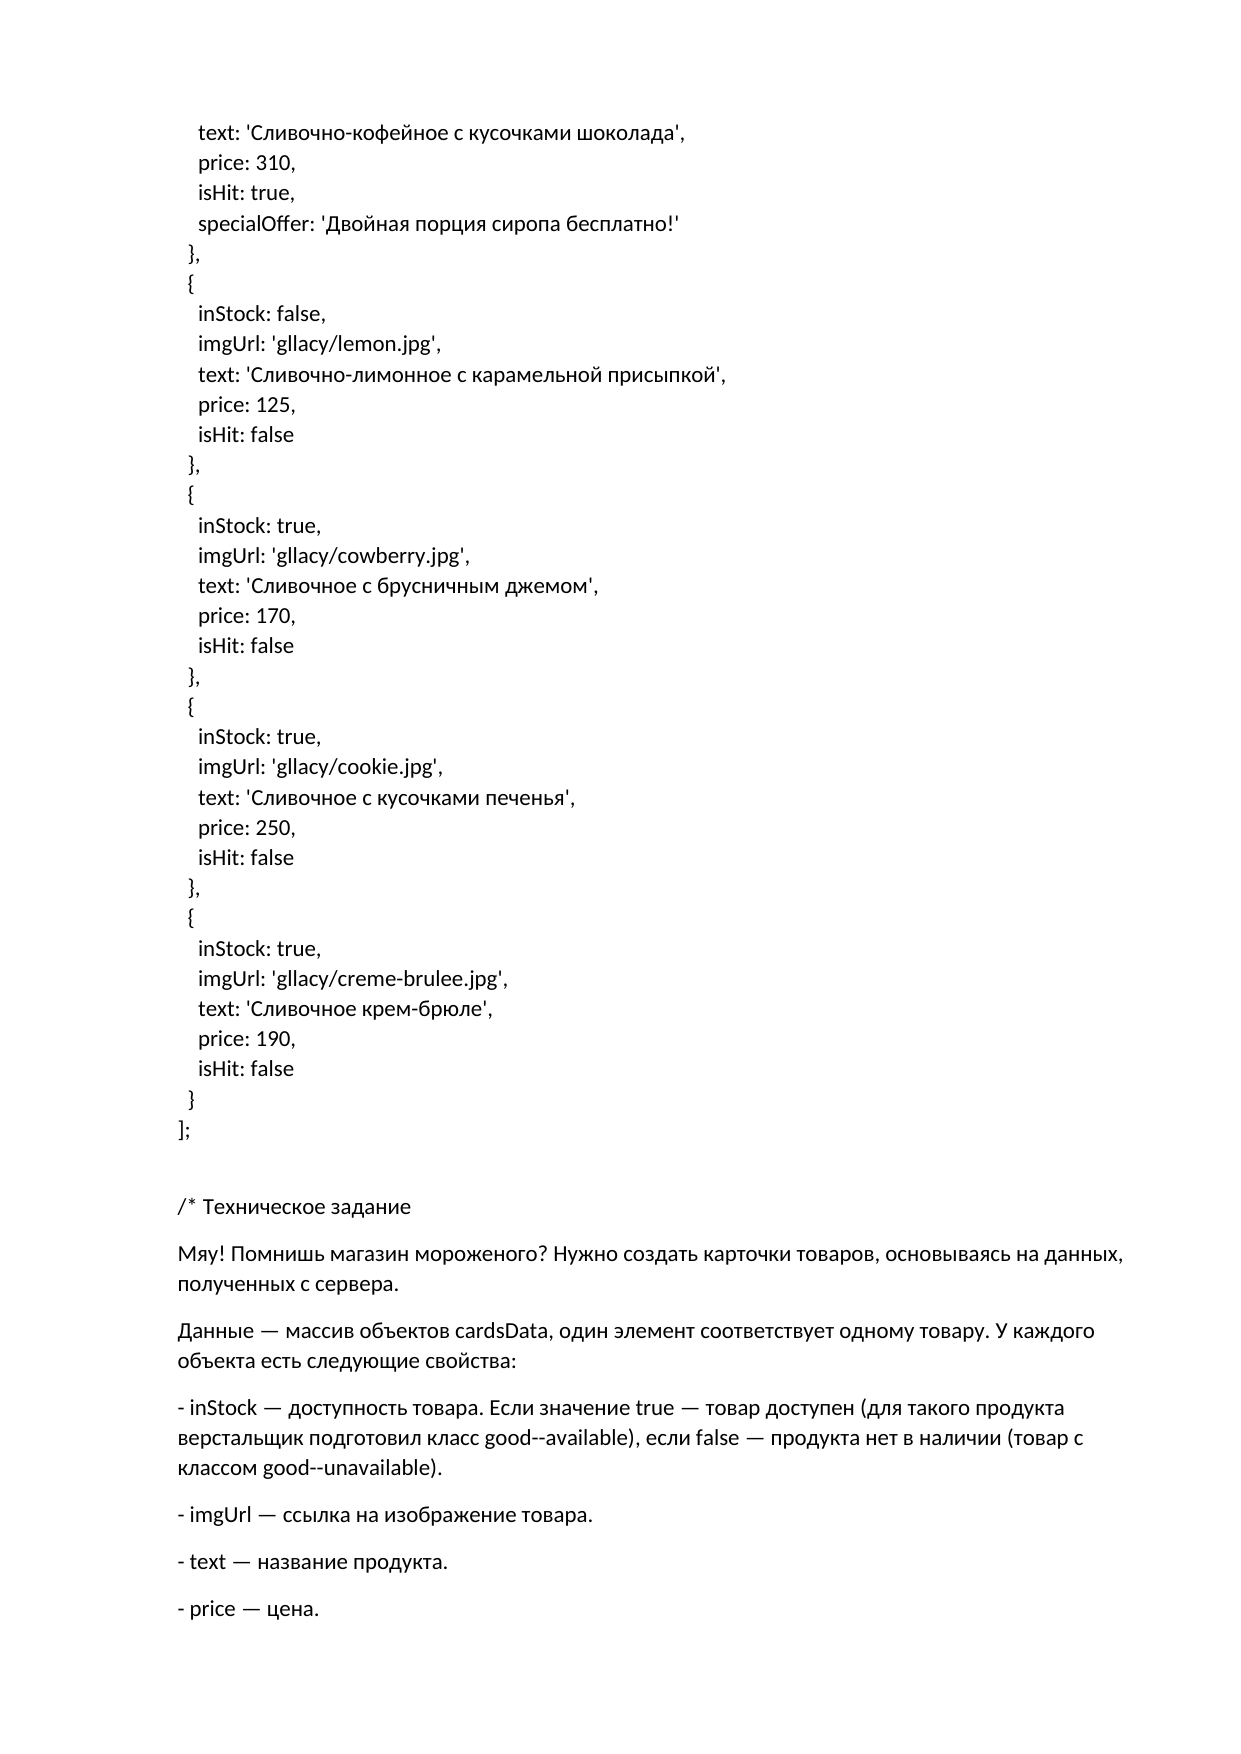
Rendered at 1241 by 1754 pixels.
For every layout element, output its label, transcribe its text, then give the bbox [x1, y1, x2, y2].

text isHit: false [177, 632, 1152, 660]
text text: 'Сливочно-кофейное с кусочками шоколада', [177, 118, 1152, 146]
text text: 'Сливочное с брусничным джемом', [177, 571, 1152, 599]
text inStock: true, [177, 511, 1152, 539]
text inStock: true, [177, 722, 1152, 750]
text }, [177, 662, 1152, 690]
text imgUrl: 'gllacy/cowberry.jpg', [177, 541, 1152, 569]
text imgUrl: 'gllacy/cookie.jpg', [177, 752, 1152, 781]
text price: 190, [177, 1024, 1152, 1052]
text } [177, 1085, 1152, 1113]
text imgUrl: 'gllacy/creme-brulee.jpg', [177, 964, 1152, 992]
text { [177, 903, 1152, 932]
text inStock: false, [177, 299, 1152, 327]
text inStock: true, [177, 934, 1152, 962]
text - inStock — доступность товара. Если значение true — товар доступен (для такого продукта верстальщик подготовил класс good--available), если false — продукта нет в наличии (товар с классом good--unavailable). [177, 1393, 1152, 1482]
text Данные — массив объектов cardsData, один элемент соответствует одному товару. У каждого объекта есть следующие свойства: [177, 1316, 1152, 1374]
text price: 250, [177, 813, 1152, 841]
text { [177, 269, 1152, 297]
text ]; [177, 1115, 1152, 1143]
text isHit: false [177, 843, 1152, 871]
text }, [177, 450, 1152, 478]
text - text — название продукта. [177, 1547, 1152, 1575]
text { [177, 481, 1152, 509]
text price: 310, [177, 148, 1152, 176]
text isHit: true, [177, 178, 1152, 207]
text price: 170, [177, 601, 1152, 629]
text specialOffer: 'Двойная порция сиропа бесплатно!' [177, 209, 1152, 237]
text text: 'Сливочно-лимонное с карамельной присыпкой', [177, 360, 1152, 388]
text { [177, 692, 1152, 720]
text isHit: false [177, 1054, 1152, 1083]
text text: 'Сливочное с кусочками печенья', [177, 783, 1152, 811]
text imgUrl: 'gllacy/lemon.jpg', [177, 329, 1152, 358]
text - imgUrl — ссылка на изображение товара. [177, 1500, 1152, 1528]
text }, [177, 239, 1152, 267]
text }, [177, 873, 1152, 901]
text price: 125, [177, 390, 1152, 418]
text /* Техническое задание [177, 1192, 1152, 1220]
text isHit: false [177, 420, 1152, 448]
text - price — цена. [177, 1594, 1152, 1622]
text Мяу! Помнишь магазин мороженого? Нужно создать карточки товаров, основываясь на данных, полученных с сервера. [177, 1239, 1152, 1297]
text text: 'Сливочное крем-брюле', [177, 994, 1152, 1022]
